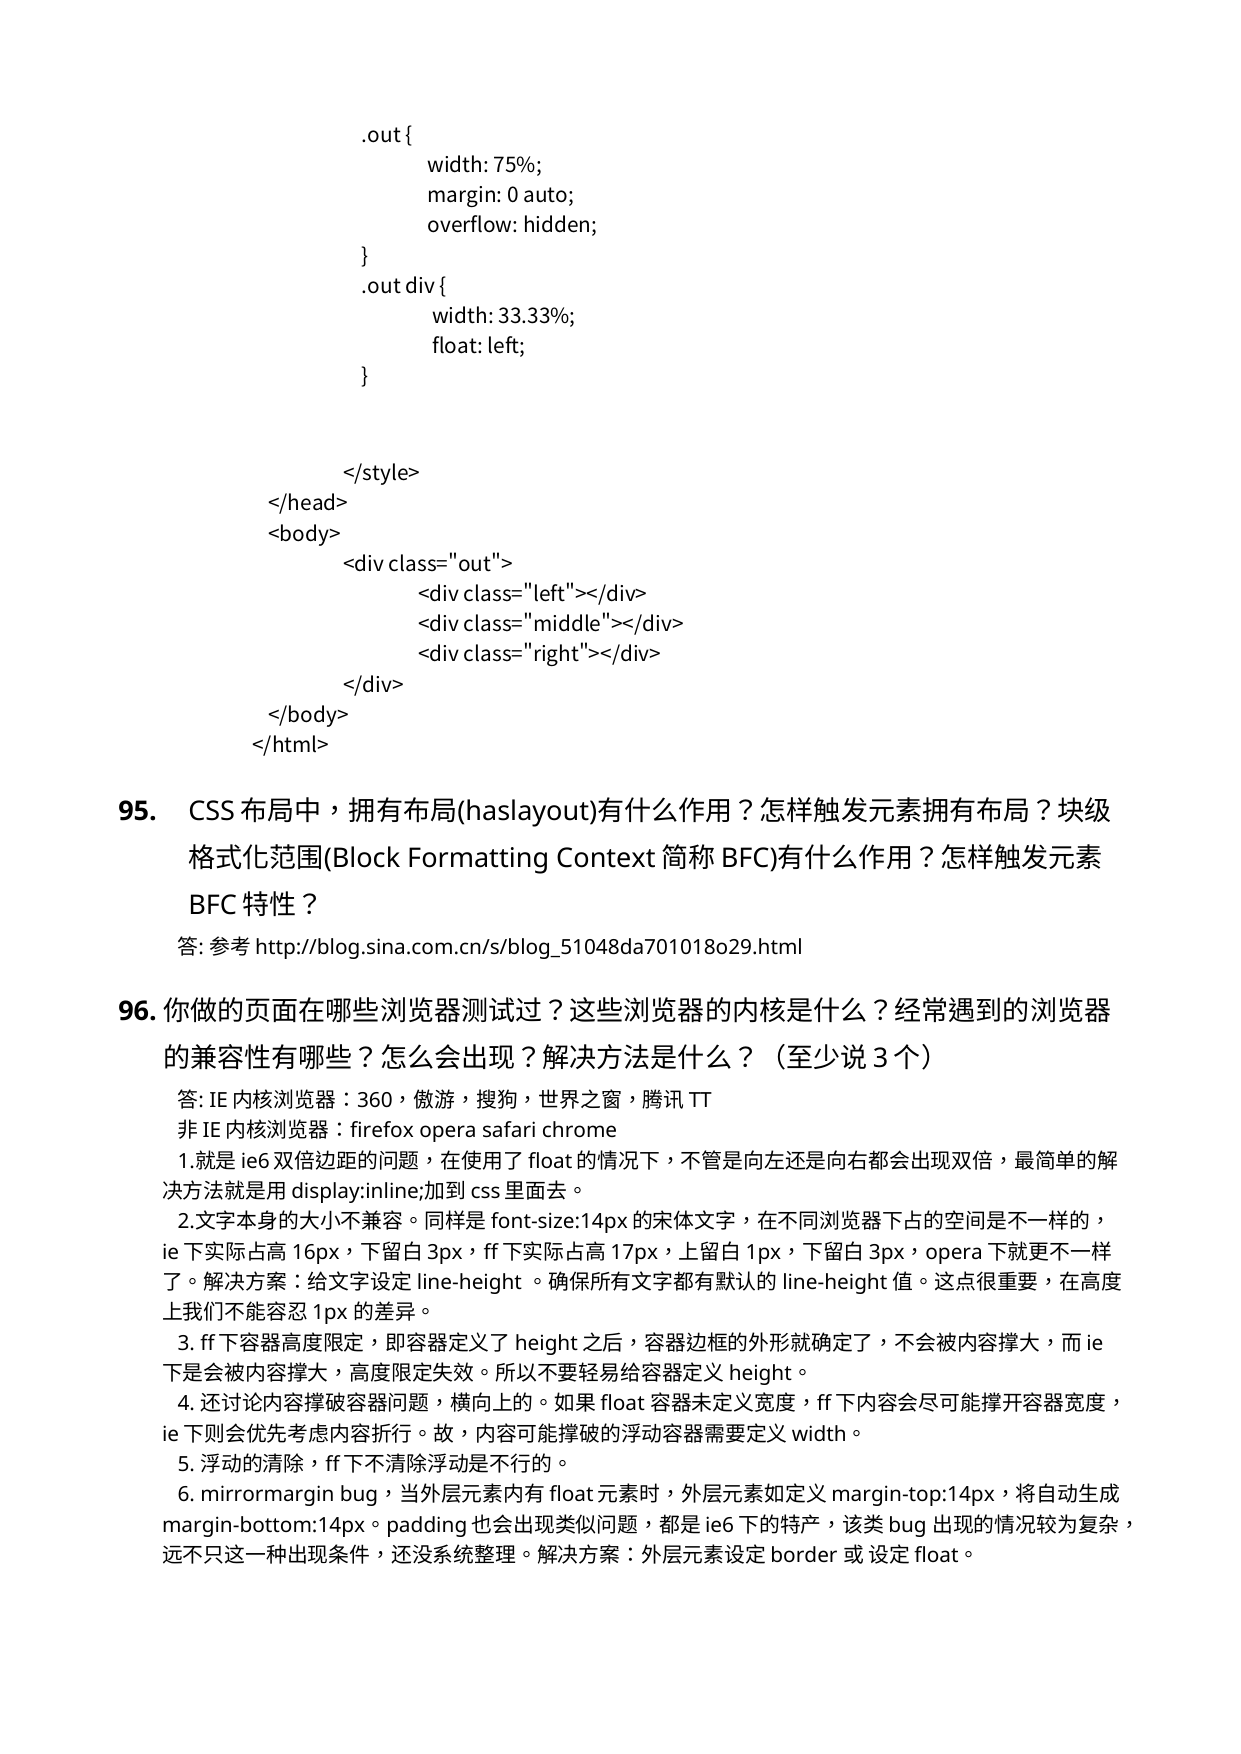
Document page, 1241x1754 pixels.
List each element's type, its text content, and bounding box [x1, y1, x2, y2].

text .out div { [193, 269, 1122, 299]
text } [193, 360, 1122, 390]
text </div> [193, 668, 1122, 698]
text 1.就是ie6双倍边距的问题，在使用了float的情况下，不管是向左还是向右都会出现双倍，最简单的解决方法就是用display:inline;加到css里面去。 [162, 1144, 1122, 1205]
text } [193, 239, 1122, 269]
text 答: 参考http://blog.sina.com.cn/s/blog_51048da701018o29.html [162, 930, 1122, 961]
text width: 75%; [193, 148, 1122, 178]
text margin: 0 auto; [193, 178, 1122, 209]
text <div class="right"></div> [193, 638, 1122, 668]
text 2.文字本身的大小不兼容。同样是font-size:14px的宋体文字，在不同浏览器下占的空间是不一样的，ie下实际占高16px，下留白3px，ff下实际占高17px，上留白1px，下留白3px，opera下就更不一样了。解决方案：给文字设定 line-height 。确保所有文字都有默认的 line-height 值。这点很重要，在高度上我们不能容忍1px 的差异。 [162, 1205, 1122, 1326]
text <div class="left"></div> [193, 577, 1122, 607]
text .out { [193, 118, 1122, 148]
text </html> [193, 728, 1122, 758]
list 你做的页面在哪些浏览器测试过？这些浏览器的内核是什么？经常遇到的浏览器的兼容性有哪些？怎么会出现？解决方法是什么？（至少说3个） [118, 989, 1122, 1076]
text <div class="out"> [193, 547, 1122, 577]
text </body> [193, 698, 1122, 728]
text 6. mirrormargin bug，当外层元素内有float元素时，外层元素如定义margin-top:14px，将自动生成margin-bottom:14px。padding也会出现类似问题，都是ie6下的特产，该类bug 出现的情况较为复杂，远不只这一种出现条件，还没系统整理。解决方案：外层元素设定border 或 设定float。 [162, 1477, 1122, 1568]
text 5. 浮动的清除，ff下不清除浮动是不行的。 [162, 1447, 1122, 1477]
text 3. ff下容器高度限定，即容器定义了height之后，容器边框的外形就确定了，不会被内容撑大，而ie下是会被内容撑大，高度限定失效。所以不要轻易给容器定义height。 [162, 1326, 1122, 1387]
text float: left; [193, 329, 1122, 360]
text <div class="middle"></div> [193, 607, 1122, 638]
text 非IE内核浏览器：firefox opera safari chrome [162, 1114, 1122, 1144]
list CSS布局中，拥有布局(haslayout)有什么作用？怎样触发元素拥有布局？块级格式化范围(Block Formatting Context简称BFC)有什么作用？怎样触发元素BFC特性？ [118, 789, 1122, 922]
text <body> [193, 517, 1122, 547]
text overflow: hidden; [193, 209, 1122, 239]
text </head> [193, 487, 1122, 517]
text </style> [193, 456, 1122, 487]
text 答: IE内核浏览器：360，傲游，搜狗，世界之窗，腾讯TT [162, 1083, 1122, 1114]
text width: 33.33%; [193, 299, 1122, 329]
text 4. 还讨论内容撑破容器问题，横向上的。如果float 容器未定义宽度，ff下内容会尽可能撑开容器宽度，ie下则会优先考虑内容折行。故，内容可能撑破的浮动容器需要定义width。 [162, 1387, 1122, 1447]
